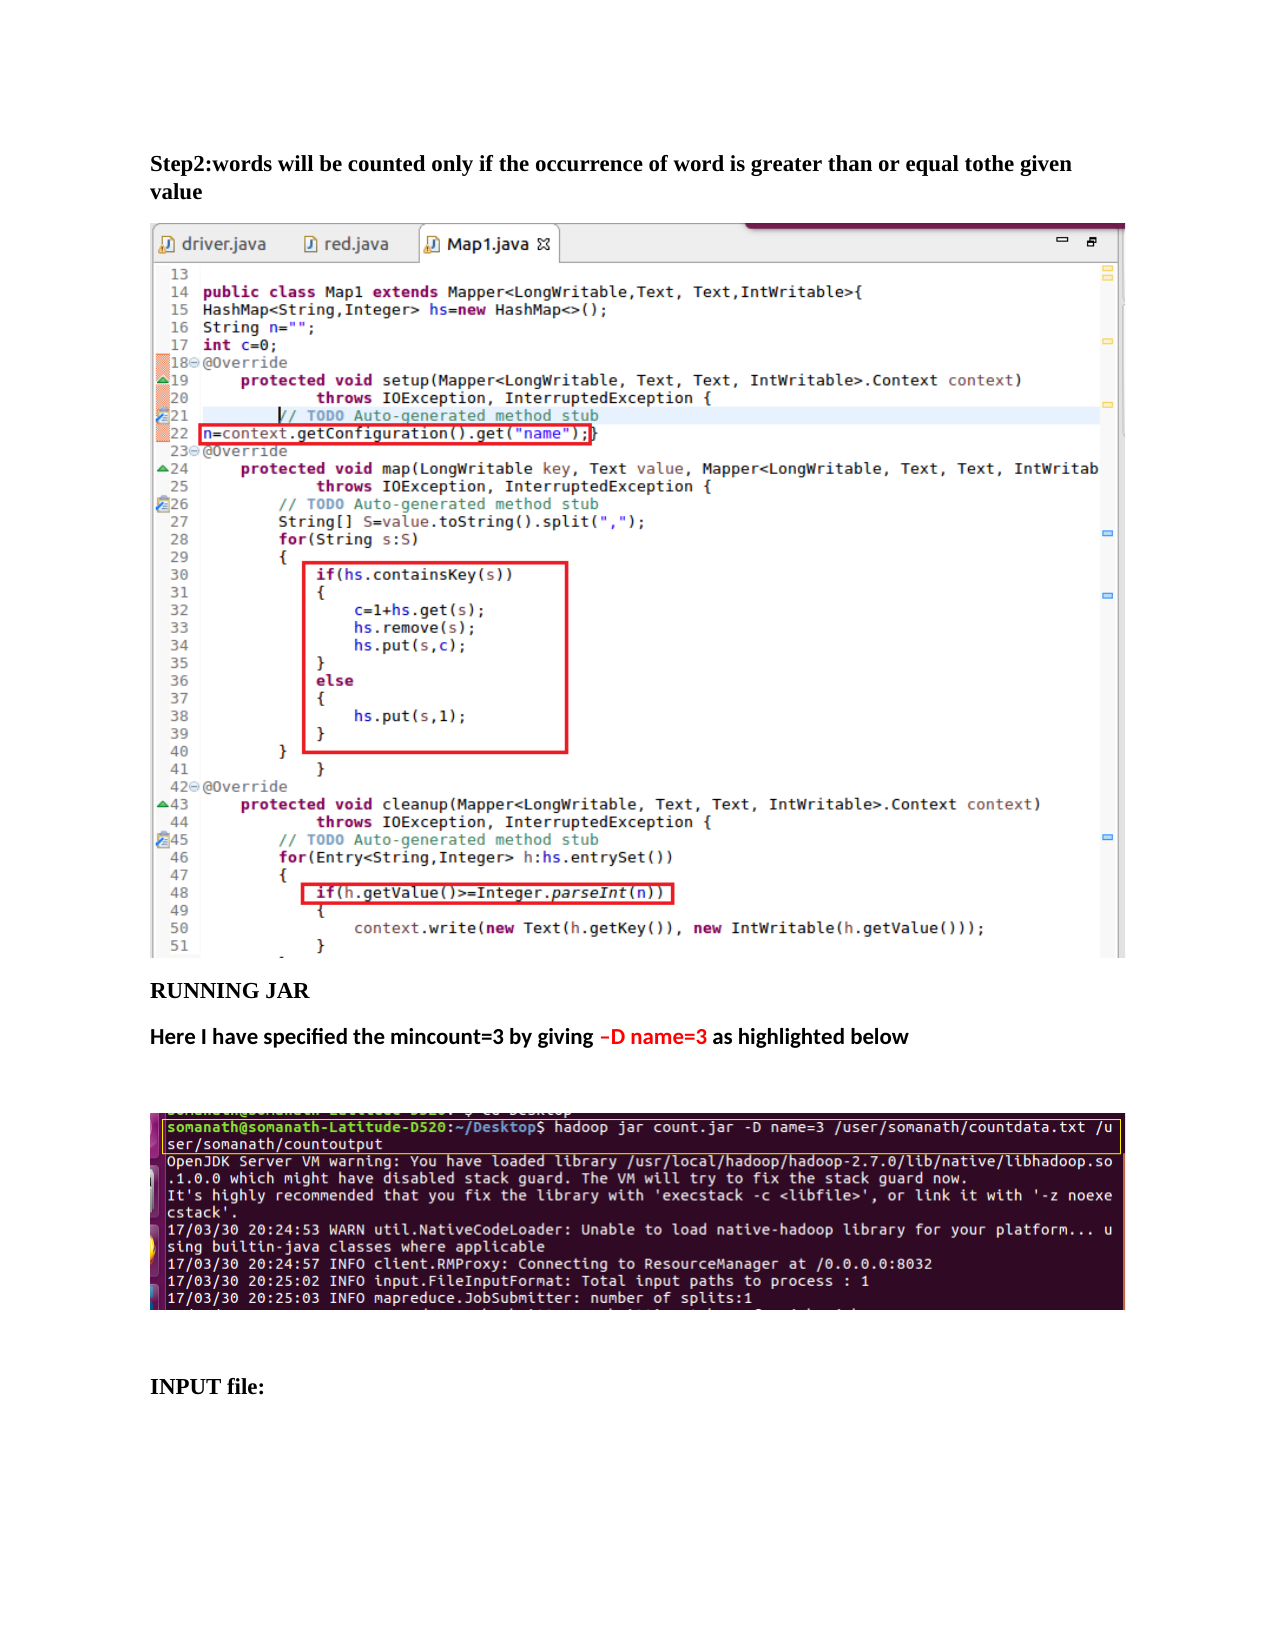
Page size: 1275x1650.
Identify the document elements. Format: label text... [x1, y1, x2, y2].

text RUNNING JAR [150, 977, 1125, 1003]
picture [150, 1113, 1125, 1310]
text Step2:words will be counted only if the occurrence of word is greater than or equal tothe given value [150, 150, 1125, 205]
text Here I have specified the mincount=3 by giving –D name=3 as highlighted below [150, 1022, 1125, 1050]
text INPUT file: [150, 1373, 1125, 1399]
picture [150, 223, 1125, 958]
